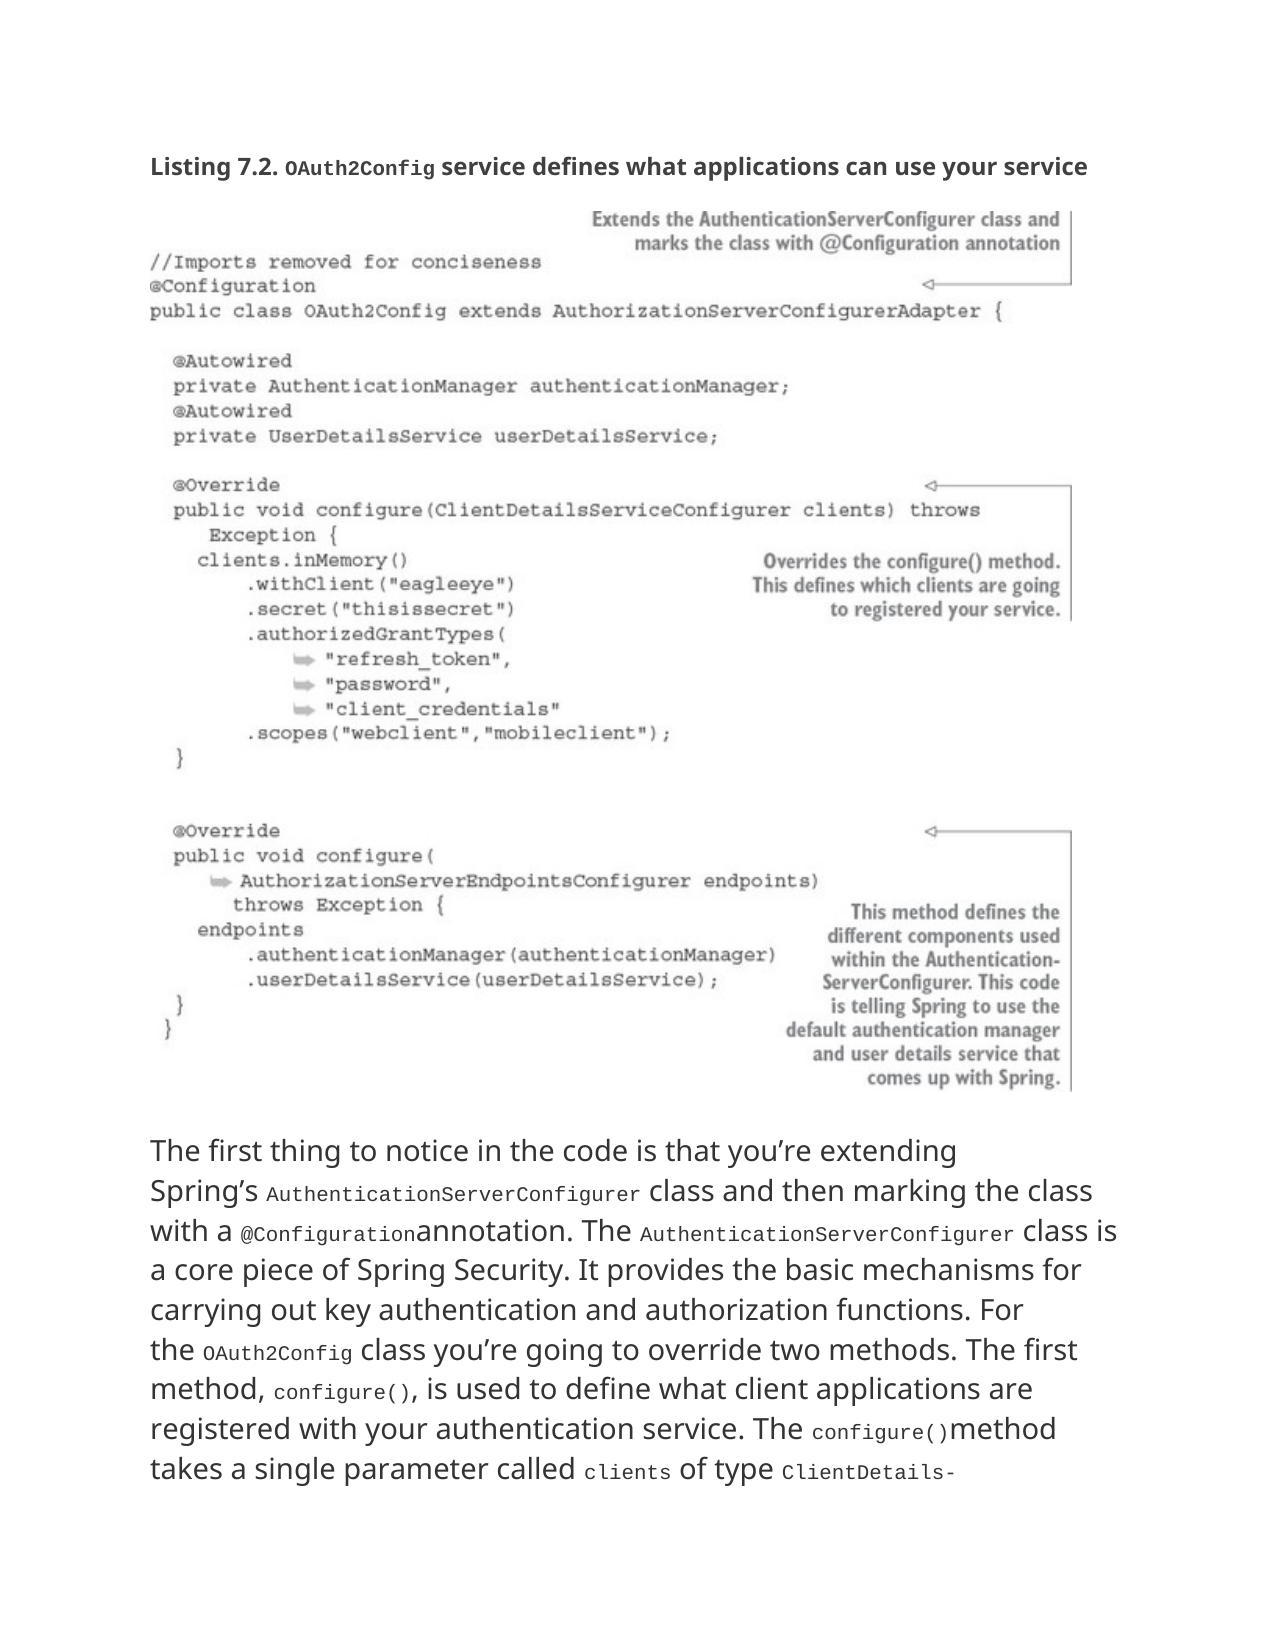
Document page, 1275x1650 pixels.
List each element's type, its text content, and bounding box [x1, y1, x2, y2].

picture [150, 211, 1072, 775]
text Listing 7.2. OAuth2Config service defines what applications can use your service [150, 150, 1125, 183]
picture [150, 799, 1072, 1092]
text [150, 1131, 1125, 1488]
